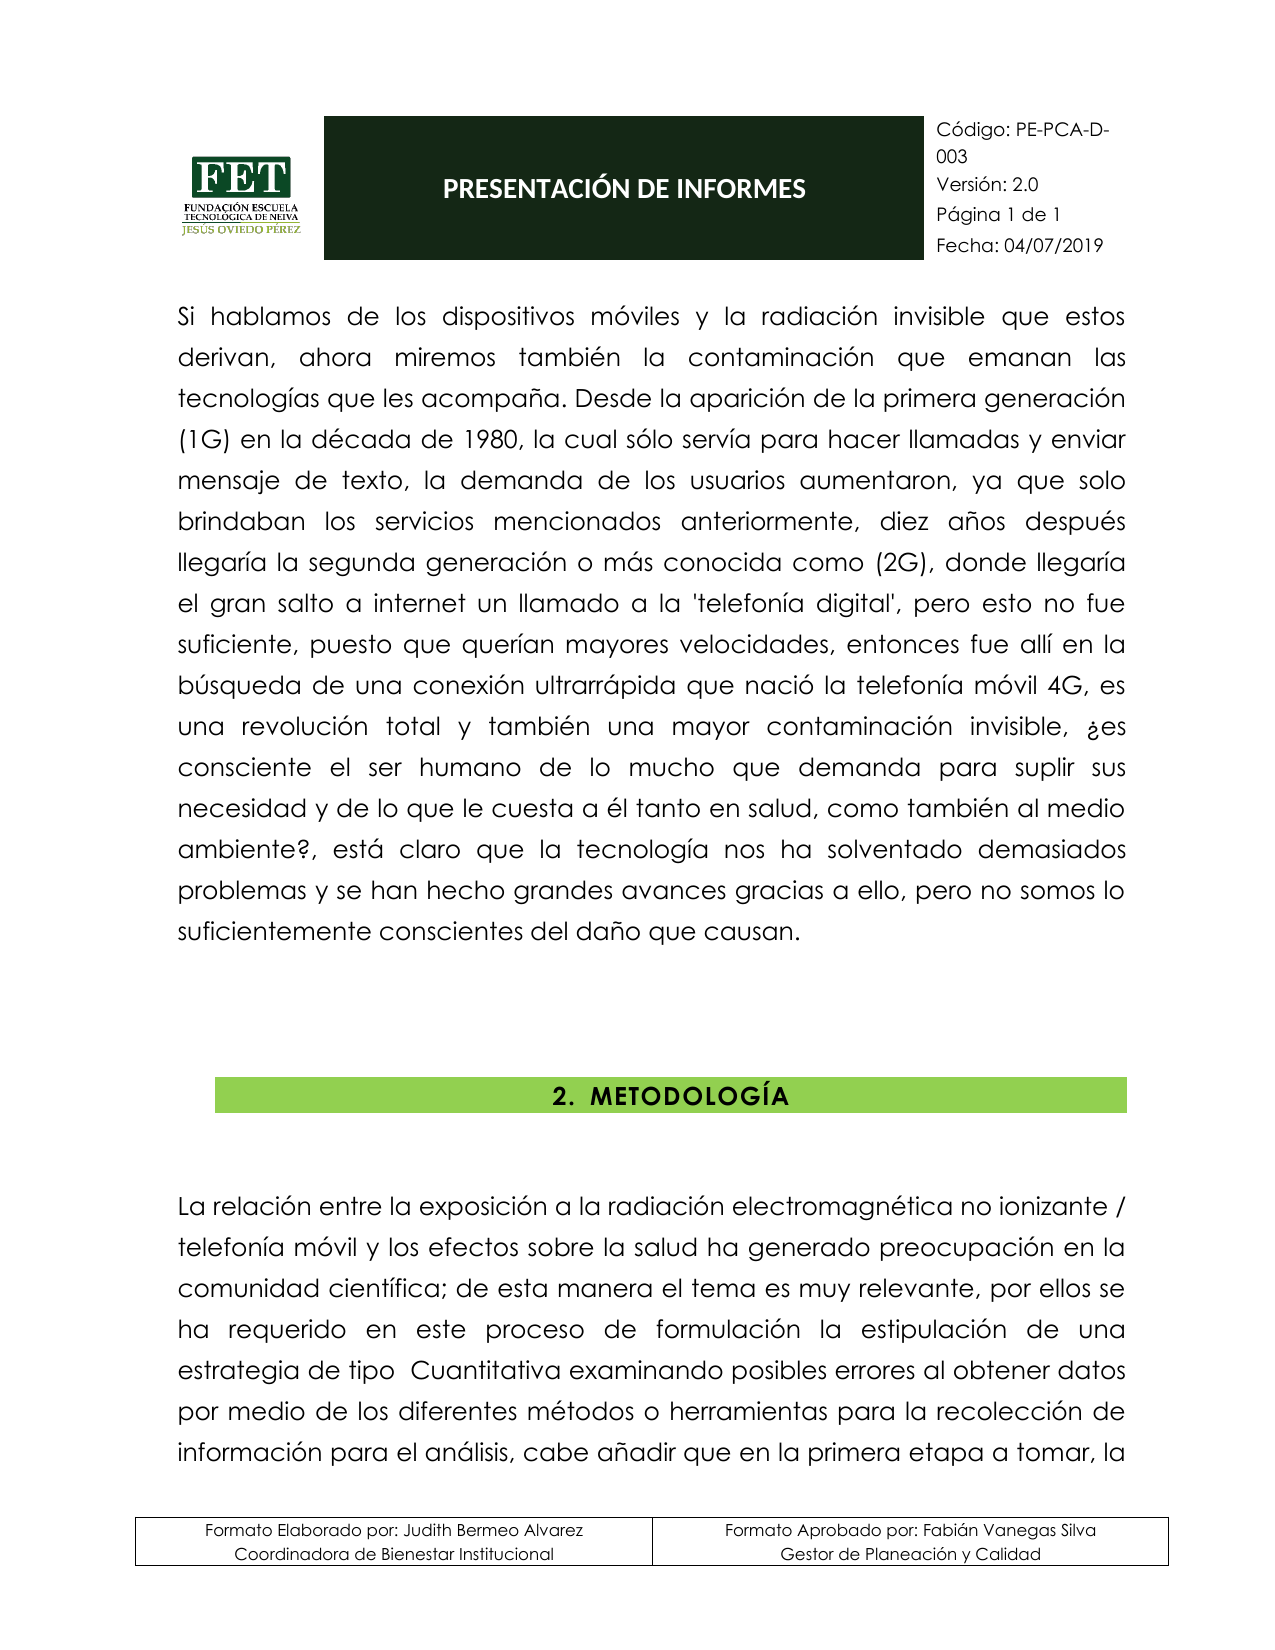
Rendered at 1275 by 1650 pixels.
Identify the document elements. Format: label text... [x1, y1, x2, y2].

text Si hablamos de los dispositivos móviles y la radiación invisible que estos derivan, ahora miremos también la contaminación que emanan las tecnologías que les acompaña. Desde la aparición de la primera generación (1G) en la década de 1980, la cual sólo servía para hacer llamadas y enviar mensaje de texto, la demanda de los usuarios aumentaron, ya que solo brindaban los servicios mencionados anteriormente, diez años después llegaría la segunda generación o más conocida como (2G), donde llegaría el gran salto a internet un llamado a la 'telefonía digital', pero esto no fue suficiente, puesto que querían mayores velocidades, entonces fue allí en la búsqueda de una conexión ultrarrápida que nació la telefonía móvil 4G, es una revolución total y también una mayor contaminación invisible, ¿es consciente el ser humano de lo mucho que demanda para suplir sus necesidad y de lo que le cuesta a él tanto en salud, como también al medio ambiente?, está claro que la tecnología nos ha solventado demasiados problemas y se han hecho grandes avances gracias a ello, pero no somos lo suficientemente conscientes del daño que causan. [177, 297, 1127, 948]
picture [176, 151, 306, 241]
subtitle METODOLOGÍA [215, 1077, 1127, 1113]
